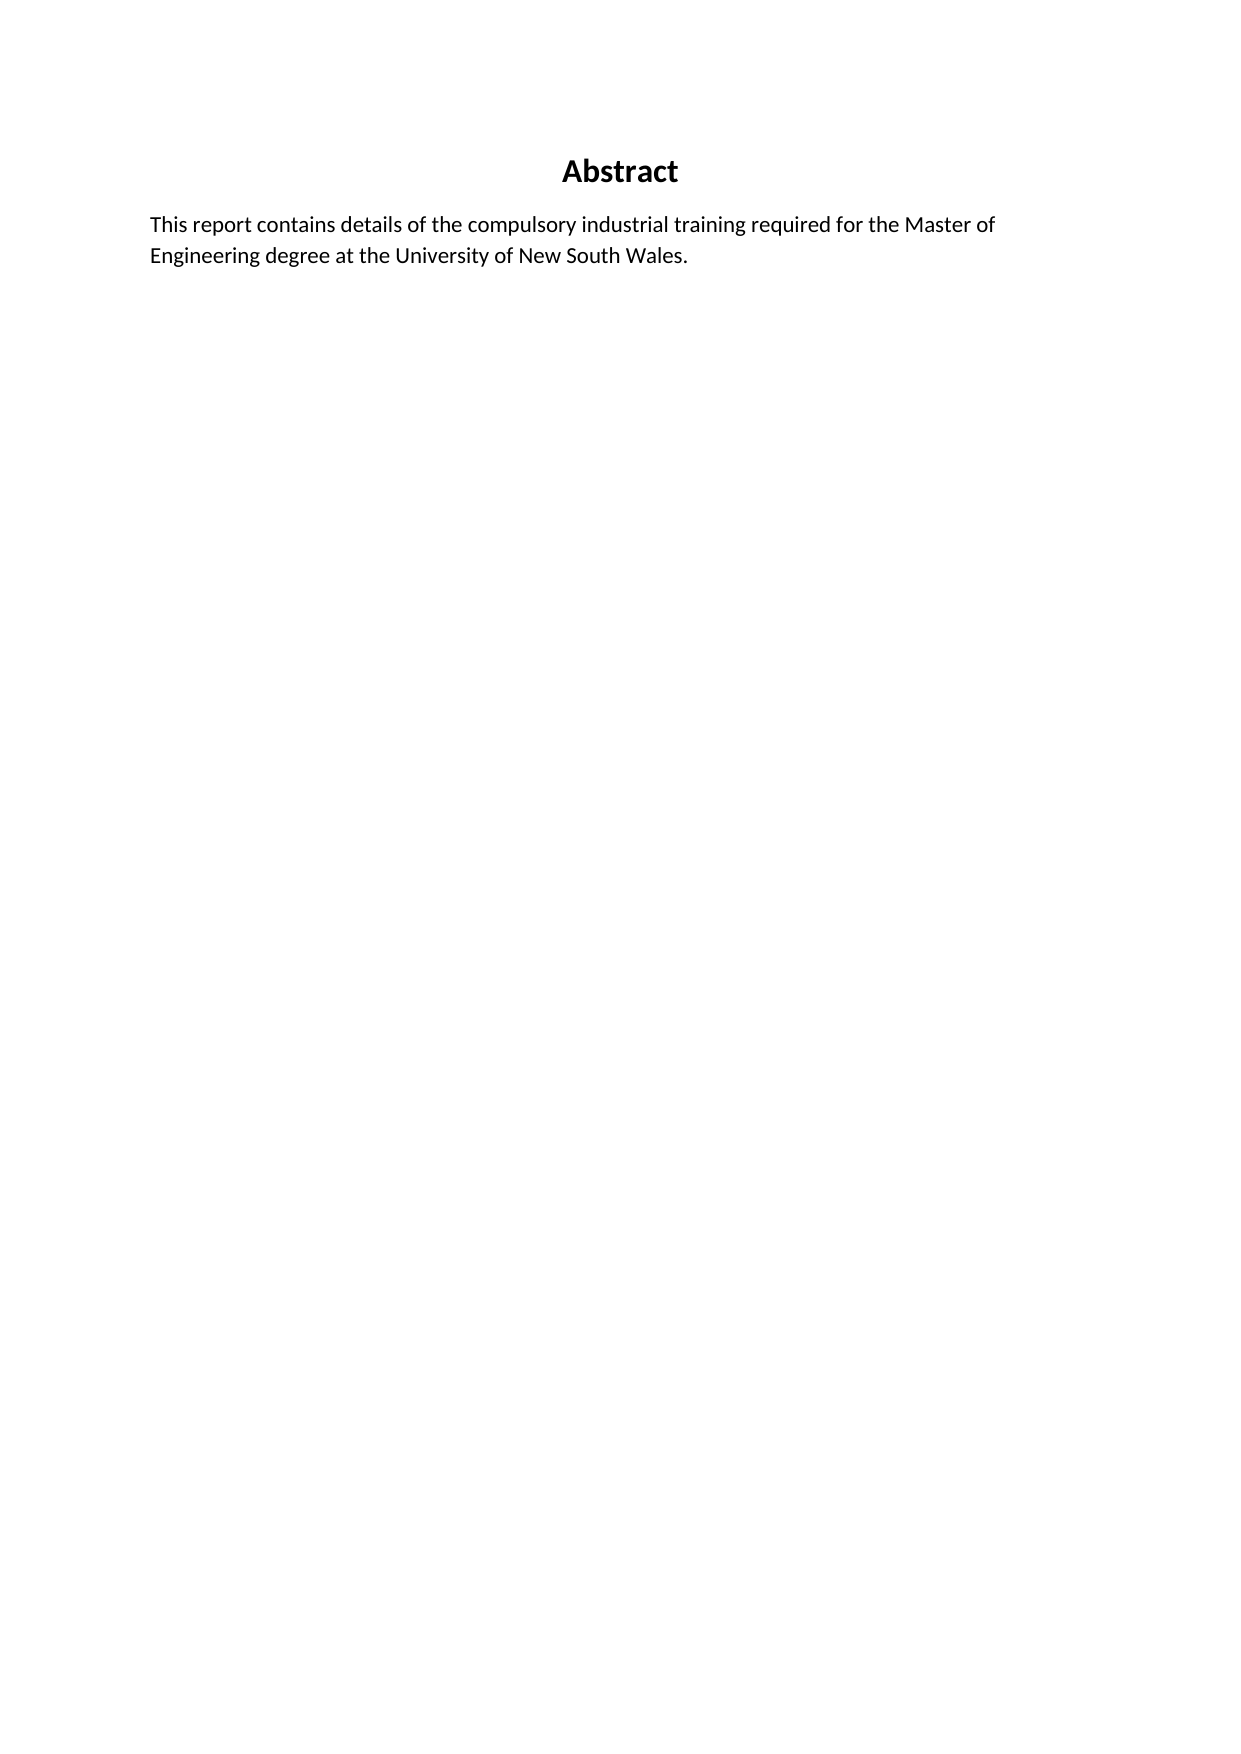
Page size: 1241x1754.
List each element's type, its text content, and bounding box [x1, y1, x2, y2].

text This report contains details of the compulsory industrial training required for the Master of Engineering degree at the University of New South Wales. [150, 211, 1090, 269]
text Abstract [150, 150, 1090, 191]
